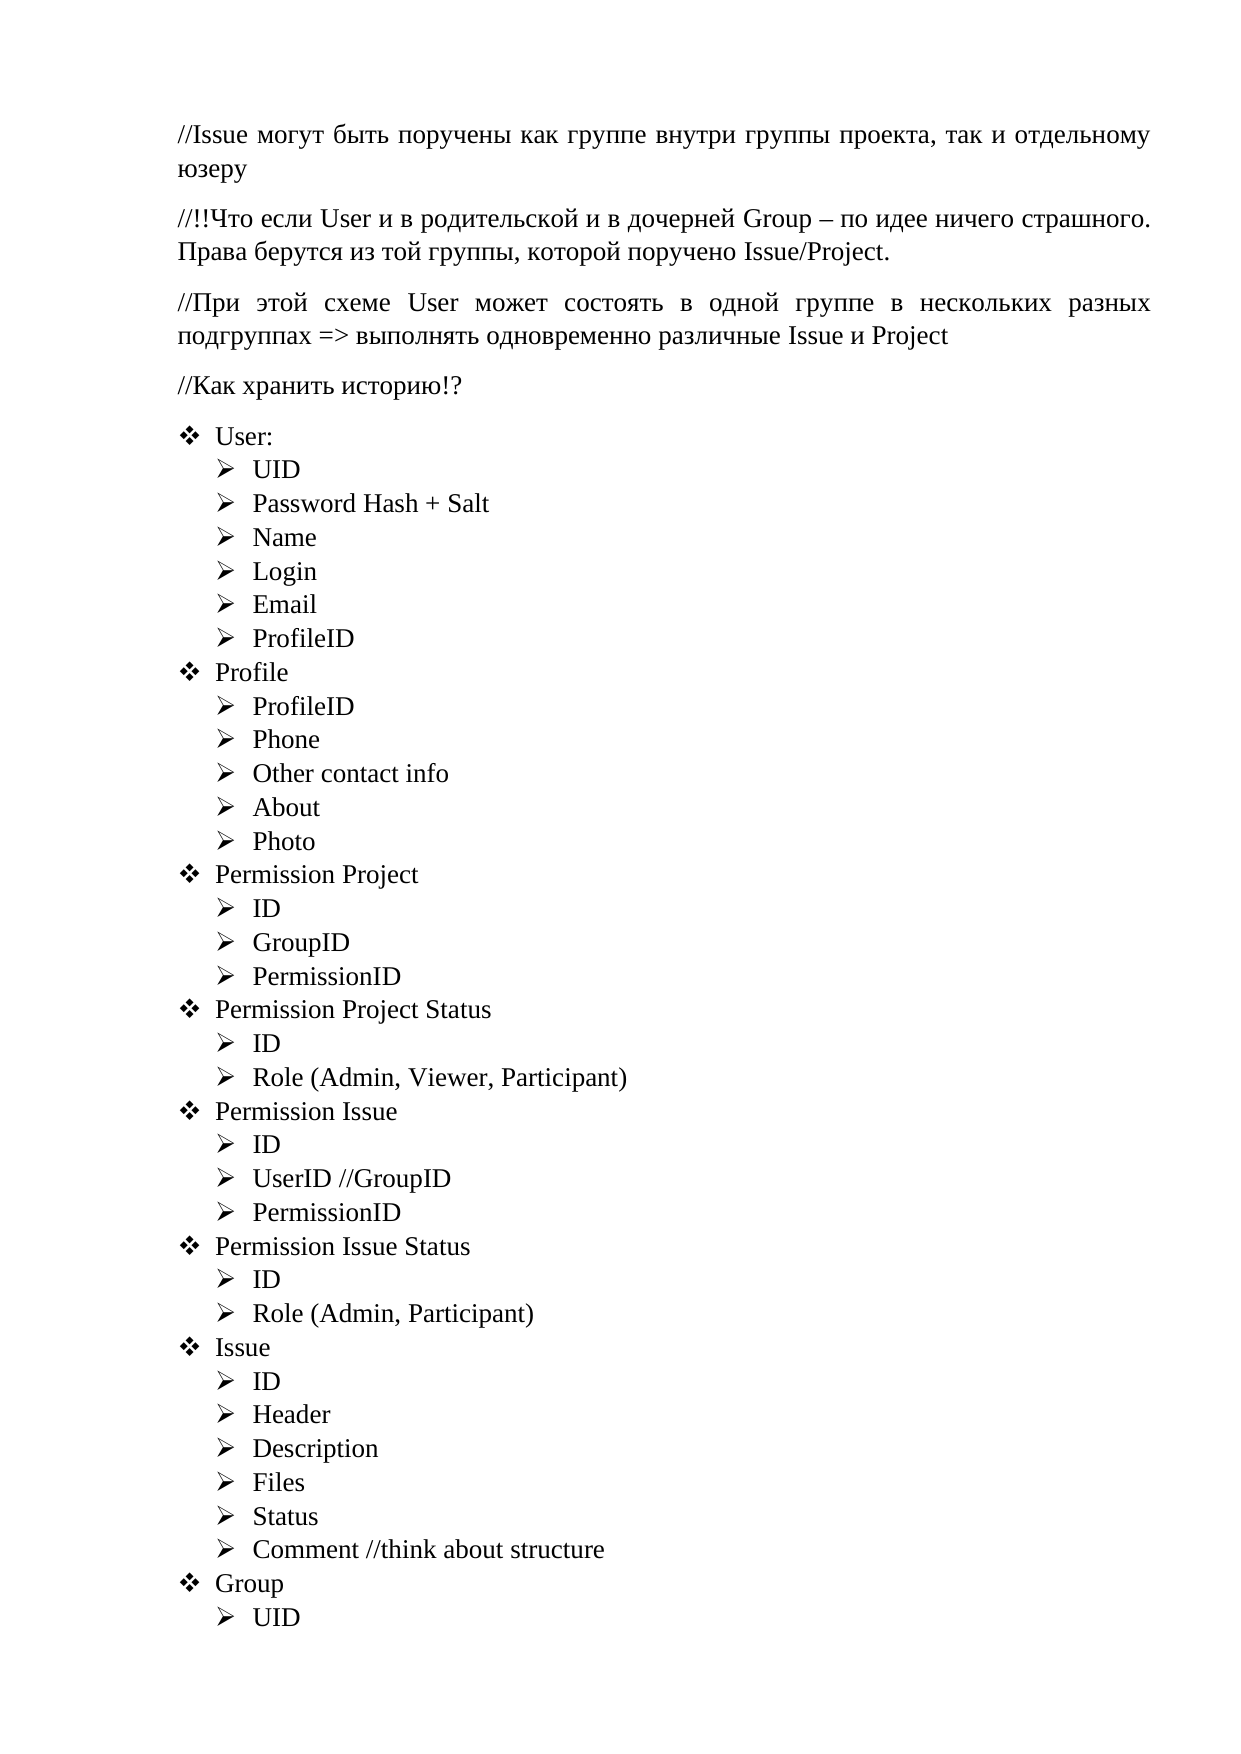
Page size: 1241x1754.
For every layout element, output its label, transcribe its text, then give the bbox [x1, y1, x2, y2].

list User: [177, 419, 1152, 451]
list ProfileID [215, 622, 1152, 653]
list Role (Admin, Viewer, Participant) [215, 1061, 1152, 1092]
list Other contact info [215, 757, 1152, 788]
text //Как хранить историю!? [177, 369, 1152, 401]
list Password Hash + Salt [215, 487, 1152, 518]
list Permission Project Status [177, 993, 1152, 1024]
list Role (Admin, Participant) [215, 1297, 1152, 1328]
list UID [215, 453, 1152, 484]
list ID [215, 1263, 1152, 1294]
list ID [215, 1027, 1152, 1058]
text //!!Что если User и в родительской и в дочерней Group – по идее ничего страшного. Права берутся из той группы, которой поручено Issue/Project. [177, 202, 1152, 267]
list Comment //think about structure [215, 1533, 1152, 1564]
list PermissionID [215, 959, 1152, 991]
list ID [215, 1128, 1152, 1159]
text //Issue могут быть поручены как группе внутри группы проекта, так и отдельному юзеру [177, 118, 1152, 183]
list Permission Project [177, 858, 1152, 889]
list About [215, 791, 1152, 822]
list Issue [177, 1331, 1152, 1362]
list UserID //GroupID [215, 1162, 1152, 1193]
list ID [215, 892, 1152, 923]
list Permission Issue Status [177, 1229, 1152, 1261]
list Header [215, 1398, 1152, 1429]
list UID [215, 1601, 1152, 1632]
list Login [215, 554, 1152, 586]
list Profile [177, 656, 1152, 687]
list GroupID [215, 926, 1152, 957]
text //При этой схеме User может состоять в одной группе в нескольких разных подгруппах => выполнять одновременно различные Issue и Project [177, 286, 1152, 350]
list ProfileID [215, 689, 1152, 721]
list Description [215, 1432, 1152, 1463]
list Group [177, 1567, 1152, 1598]
list ID [215, 1364, 1152, 1396]
list Photo [215, 824, 1152, 856]
list Email [215, 588, 1152, 619]
list Phone [215, 723, 1152, 754]
list PermissionID [215, 1196, 1152, 1227]
list Files [215, 1466, 1152, 1497]
list Name [215, 521, 1152, 552]
list Permission Issue [177, 1094, 1152, 1126]
list Status [215, 1499, 1152, 1531]
